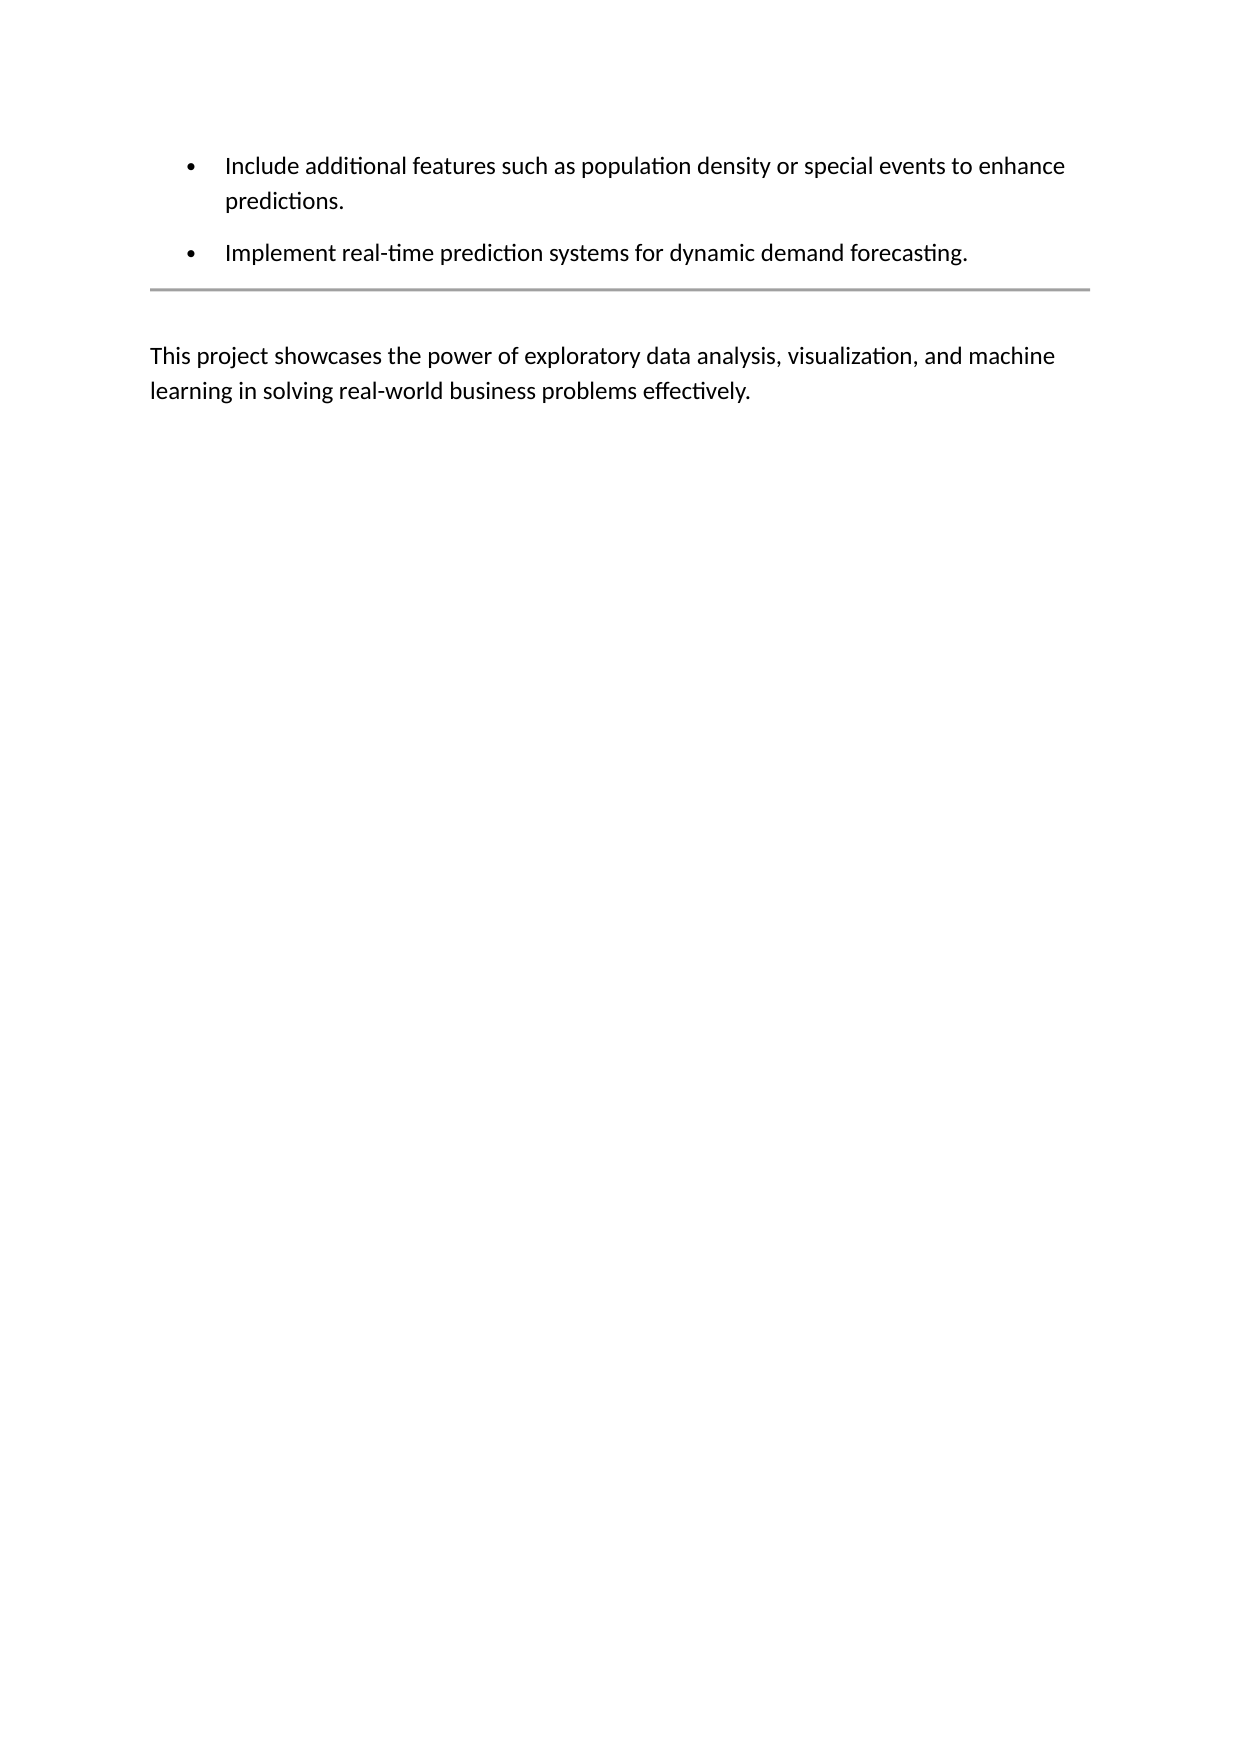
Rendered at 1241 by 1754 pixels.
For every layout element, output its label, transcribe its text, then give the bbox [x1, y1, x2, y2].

list Implement real-time prediction systems for dynamic demand forecasting. [187, 237, 1090, 267]
list Include additional features such as population density or special events to enhance predictions. [187, 150, 1090, 216]
text This project showcases the power of exploratory data analysis, visualization, and machine learning in solving real-world business problems effectively. [150, 340, 1090, 406]
